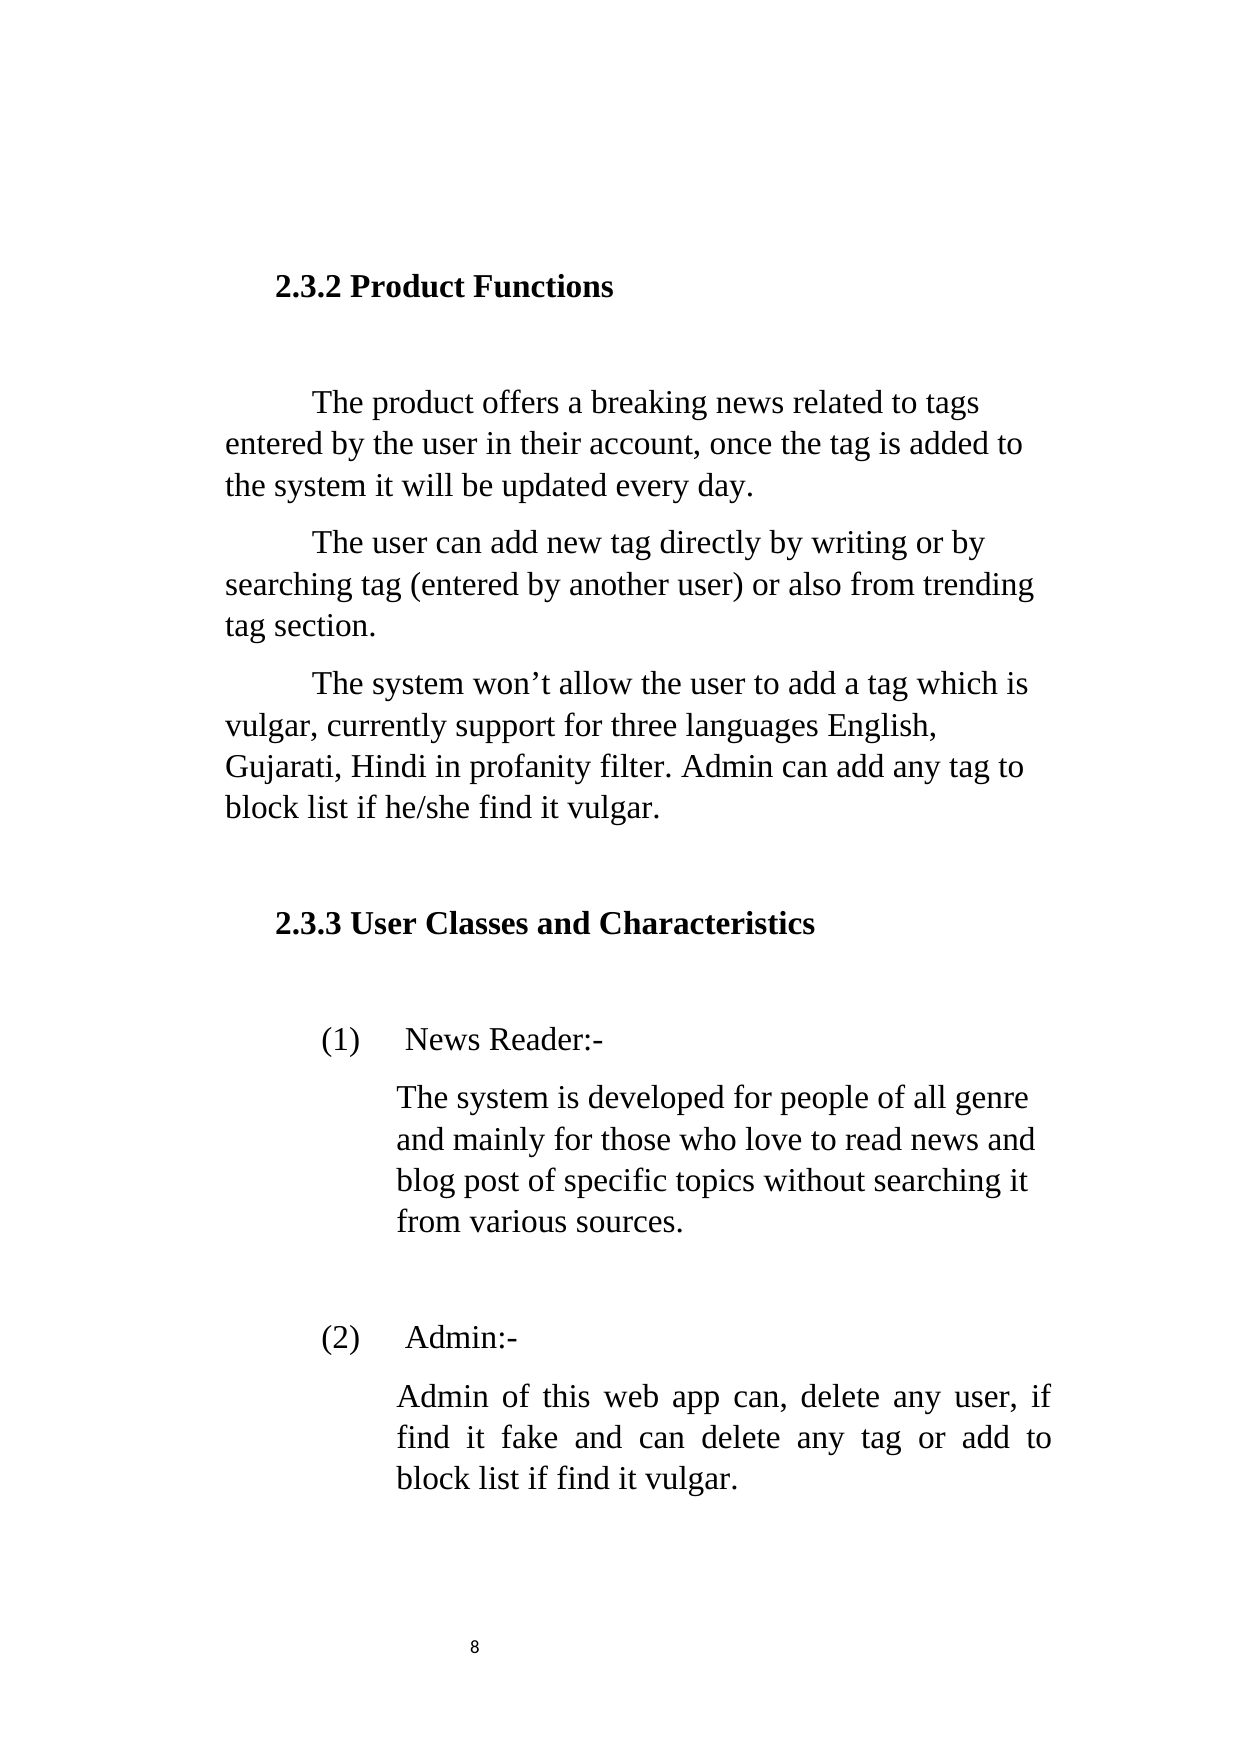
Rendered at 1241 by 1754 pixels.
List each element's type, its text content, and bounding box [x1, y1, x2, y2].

list Admin:- [321, 1318, 1053, 1356]
text 2.3.2 Product Functions [231, 266, 1053, 304]
text 2.3.3 User Classes and Characteristics [187, 904, 1053, 942]
text The system won’t allow the user to add a tag which is vulgar, currently support for three languages English, Gujarati, Hindi in profanity filter. Admin can add any tag to block list if he/she find it vulgar. [225, 663, 1053, 826]
text Admin of this web app can, delete any user, if find it fake and can delete any tag or add to block list if find it vulgar. [396, 1376, 1053, 1497]
text The product offers a breaking news related to tags entered by the user in their account, once the tag is added to the system it will be updated every day. [225, 382, 1053, 503]
text The user can add new tag directly by writing or by searching tag (entered by another user) or also from trending tag section. [225, 523, 1053, 644]
text The system is developed for people of all genre and mainly for those who love to read news and blog post of specific topics without searching it from various sources. [396, 1078, 1053, 1240]
list News Reader:- [321, 1020, 1053, 1058]
